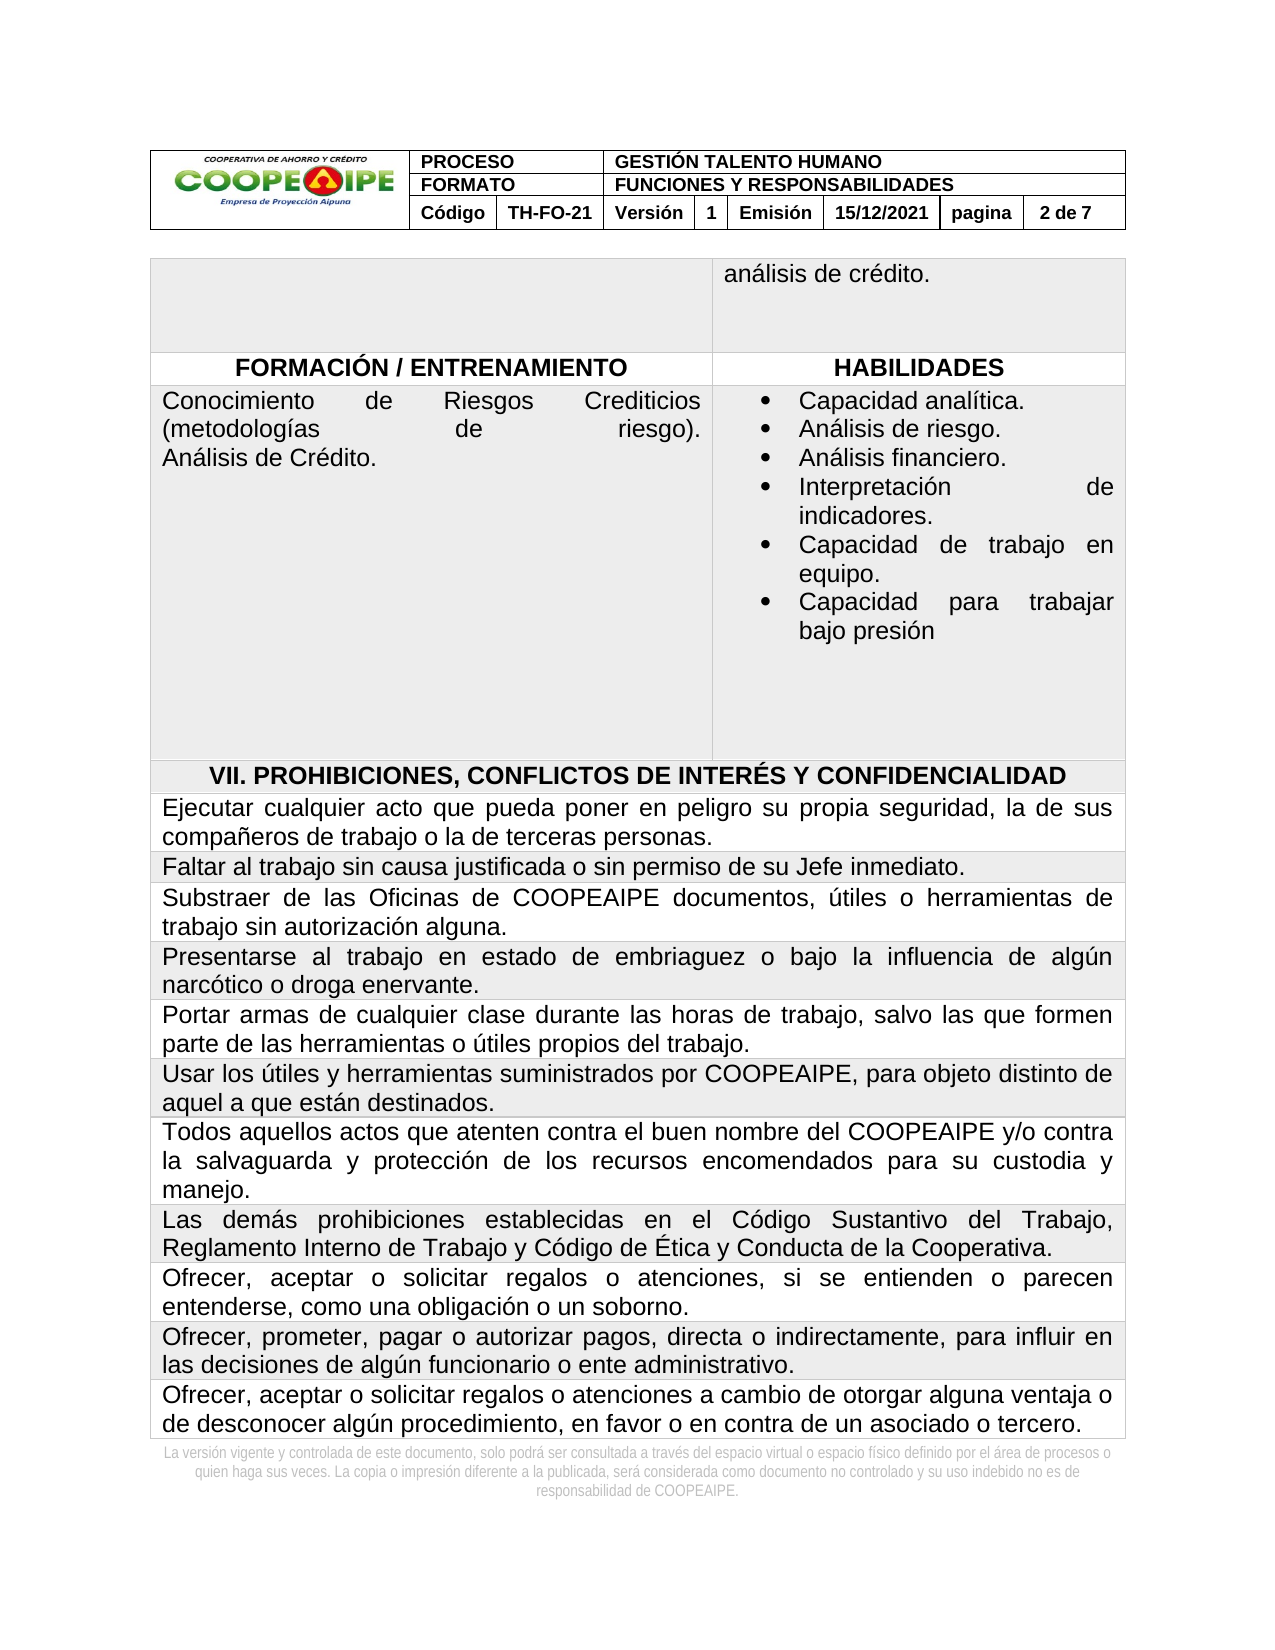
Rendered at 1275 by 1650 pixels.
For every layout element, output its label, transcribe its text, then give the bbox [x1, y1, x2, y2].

table_cell Ejecutar cualquier acto que pueda poner en peligro su propia seguridad, la de sus compañeros de trabajo o la de terceras personas. [151, 794, 1125, 851]
table_cell Conocimiento de Riesgos Crediticios (metodologías de riesgo). Análisis de Crédito. [151, 386, 712, 759]
table_cell Faltar al trabajo sin causa justificada o sin permiso de su Jefe inmediato. [151, 852, 1125, 882]
table_cell VII. PROHIBICIONES, CONFLICTOS DE INTERÉS Y CONFIDENCIALIDAD [151, 761, 1125, 792]
table_cell Capacidad analítica. Análisis de riesgo. Análisis financiero. Interpretación de indicadores. Capacidad de trabajo en equipo. Capacidad para trabajar bajo presión [713, 386, 1125, 759]
table_cell Usar los útiles y herramientas suministrados por COOPEAIPE, para objeto distinto de aquel a que están destinados. [151, 1059, 1125, 1116]
table_cell Todos aquellos actos que atenten contra el buen nombre del COOPEAIPE y/o contra la salvaguarda y protección de los recursos encomendados para su custodia y manejo. [151, 1118, 1125, 1204]
table_cell Ofrecer, prometer, pagar o autorizar pagos, directa o indirectamente, para influir en las decisiones de algún funcionario o ente administrativo. [151, 1322, 1125, 1379]
table_cell Ofrecer, aceptar o solicitar regalos o atenciones a cambio de otorgar alguna ventaja o de desconocer algún procedimiento, en favor o en contra de un asociado o tercero. [151, 1380, 1125, 1438]
table_cell Presentarse al trabajo en estado de embriaguez o bajo la influencia de algún narcótico o droga enervante. [151, 942, 1125, 999]
table_cell Ofrecer, aceptar o solicitar regalos o atenciones, si se entienden o parecen entenderse, como una obligación o un soborno. [151, 1263, 1125, 1321]
picture [170, 151, 398, 208]
table_cell FORMACIÓN / ENTRENAMIENTO [151, 353, 712, 384]
table_cell Portar armas de cualquier clase durante las horas de trabajo, salvo las que formen parte de las herramientas o útiles propios del trabajo. [151, 1000, 1125, 1058]
table_cell Las demás prohibiciones establecidas en el Código Sustantivo del Trabajo, Reglamento Interno de Trabajo y Código de Ética y Conducta de la Cooperativa. [151, 1205, 1125, 1262]
table_cell Substraer de las Oficinas de COOPEAIPE documentos, útiles o herramientas de trabajo sin autorización alguna. [151, 883, 1125, 941]
table_cell HABILIDADES [713, 353, 1125, 384]
